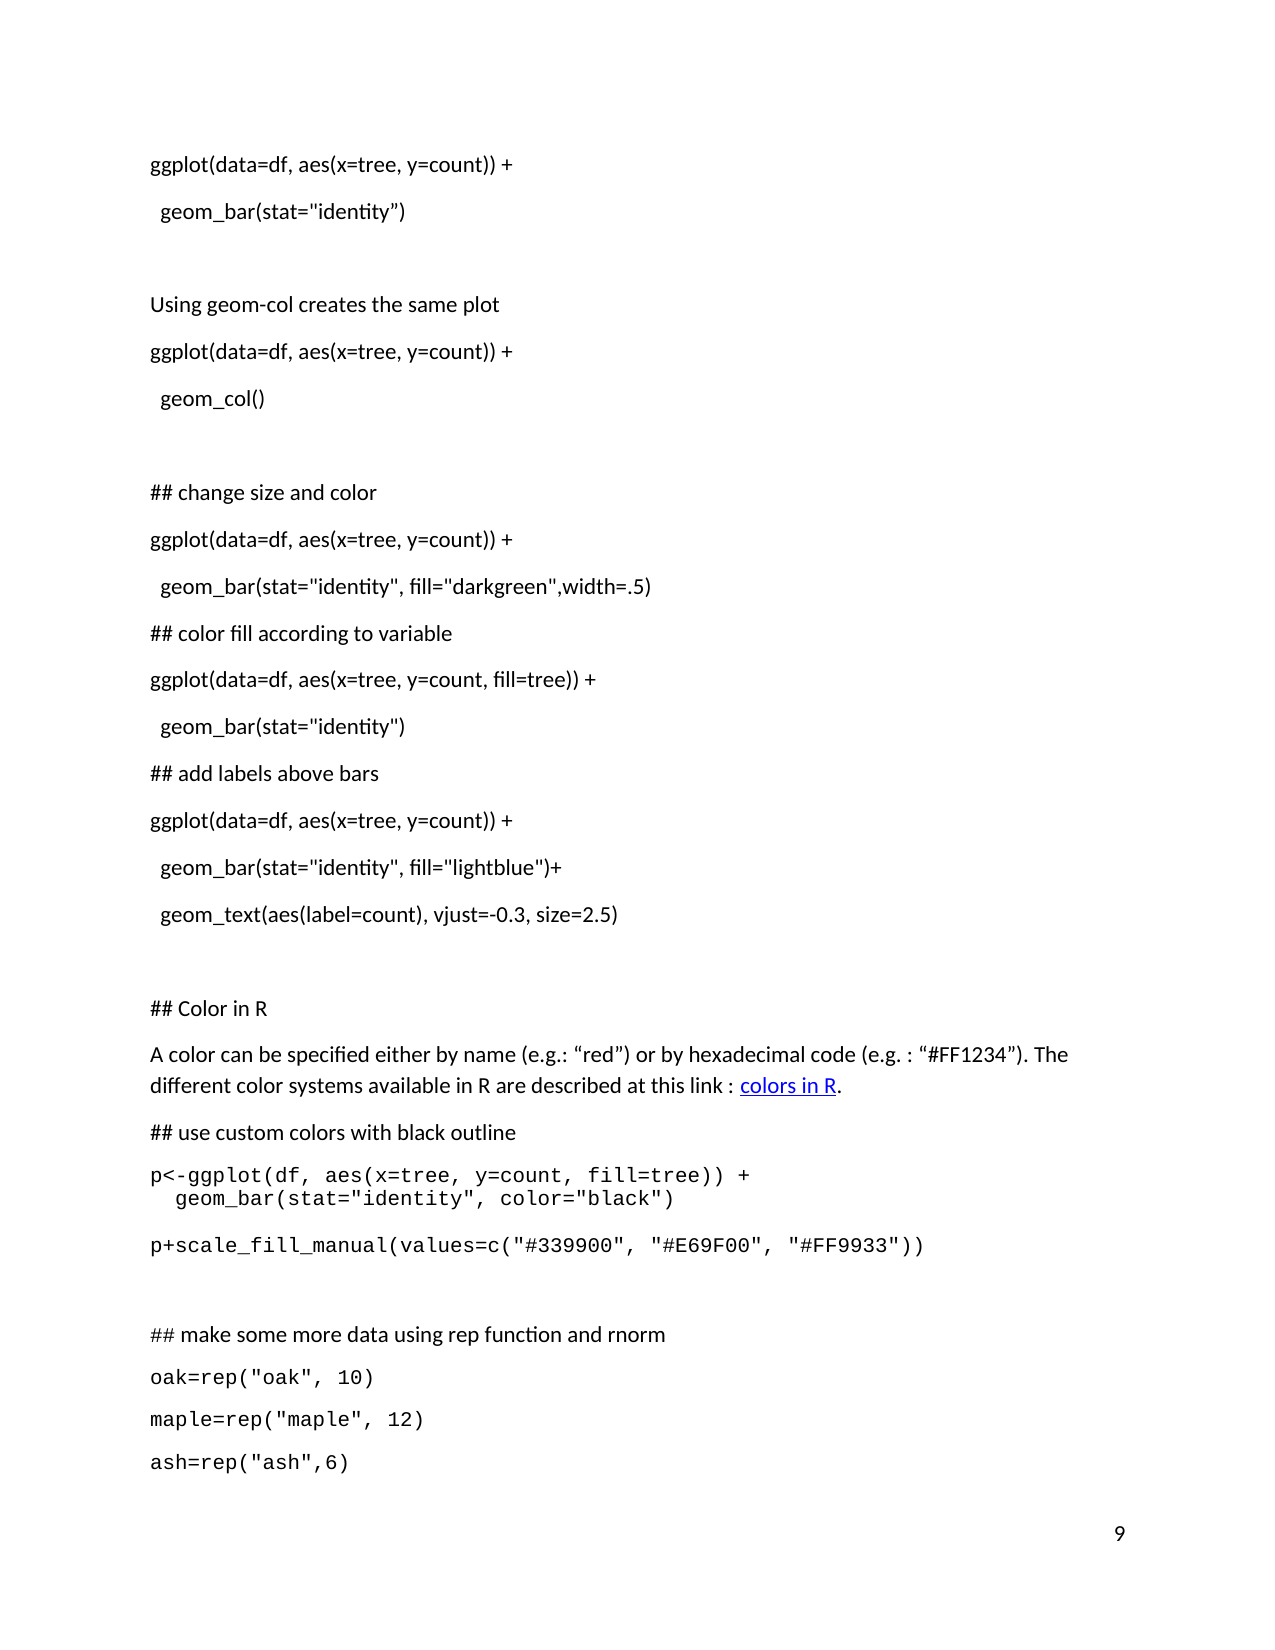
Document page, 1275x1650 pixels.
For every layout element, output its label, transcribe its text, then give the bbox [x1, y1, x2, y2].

text ## color fill according to variable [150, 619, 1125, 647]
text A color can be specified either by name (e.g.: “red”) or by hexadecimal code (e.g. : “#FF1234”). The different color systems available in R are described at this link : colors in R. [150, 1041, 1125, 1099]
text ggplot(data=df, aes(x=tree, y=count)) + [150, 525, 1125, 553]
text geom_col() [150, 384, 1125, 412]
text geom_bar(stat="identity", fill="lightblue")+ [150, 853, 1125, 881]
text ## add labels above bars [150, 759, 1125, 787]
text oak=rep("oak", 10) [150, 1367, 1125, 1391]
text geom_bar(stat="identity", fill="darkgreen",width=.5) [150, 572, 1125, 600]
text ## change size and color [150, 478, 1125, 506]
text p+scale_fill_manual(values=c("#339900", "#E69F00", "#FF9933")) [150, 1236, 1125, 1259]
text ## use custom colors with black outline [150, 1118, 1125, 1146]
text ash=rep("ash",6) [150, 1452, 1125, 1475]
text maple=rep("maple", 12) [150, 1409, 1125, 1433]
text ggplot(data=df, aes(x=tree, y=count)) + [150, 337, 1125, 366]
text ggplot(data=df, aes(x=tree, y=count, fill=tree)) + [150, 666, 1125, 694]
text geom_bar(stat="identity”) [150, 197, 1125, 225]
text ## Color in R [150, 994, 1125, 1022]
text geom_bar(stat="identity", color="black") [150, 1188, 1125, 1212]
text ggplot(data=df, aes(x=tree, y=count)) + [150, 806, 1125, 834]
text Using geom-col creates the same plot [150, 291, 1125, 319]
text geom_bar(stat="identity") [150, 712, 1125, 741]
text p<-ggplot(df, aes(x=tree, y=count, fill=tree)) + [150, 1164, 1125, 1188]
text geom_text(aes(label=count), vjust=-0.3, size=2.5) [150, 900, 1125, 928]
text ggplot(data=df, aes(x=tree, y=count)) + [150, 150, 1125, 178]
text ## make some more data using rep function and rnorm [150, 1320, 1125, 1348]
